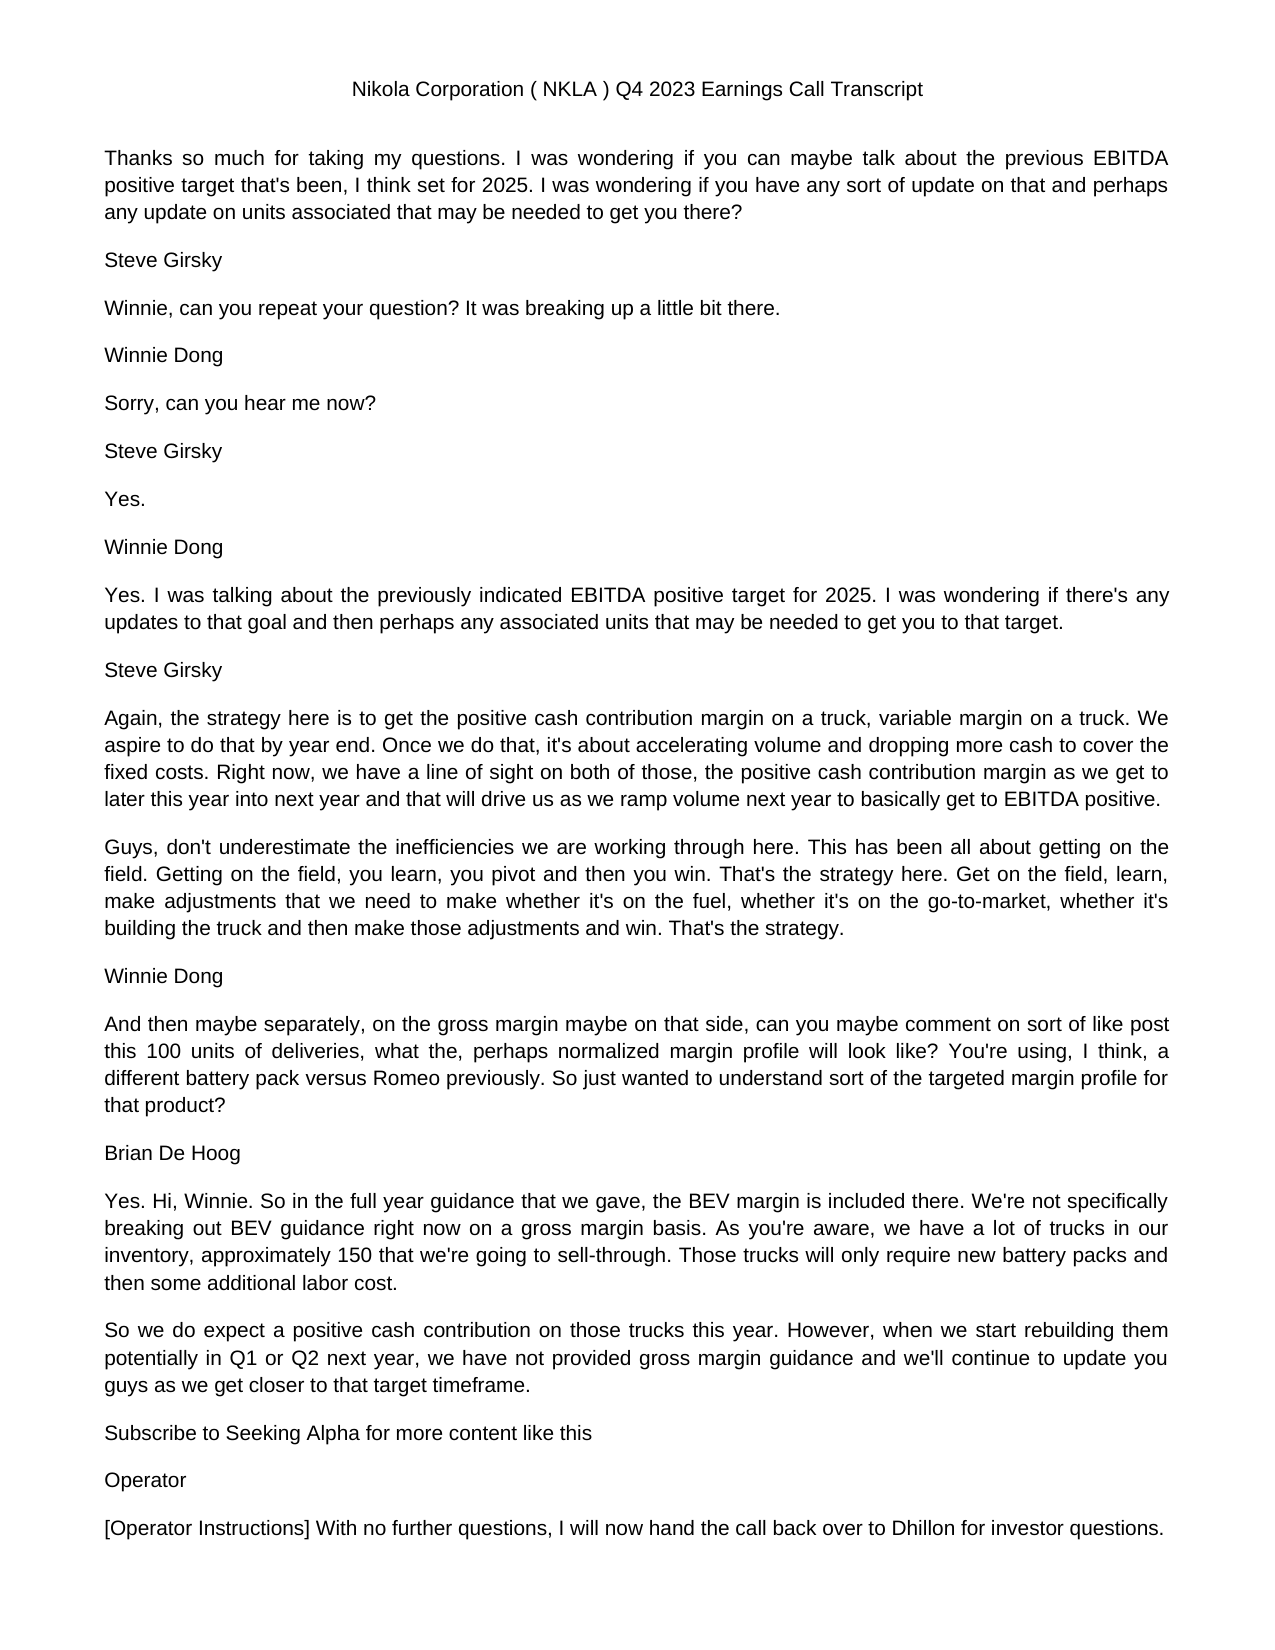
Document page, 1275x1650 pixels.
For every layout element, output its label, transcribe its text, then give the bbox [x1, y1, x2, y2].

text Winnie Dong [104, 340, 1171, 367]
text Thanks so much for taking my questions. I was wondering if you can maybe talk about the previous EBITDA positive target that's been, I think set for 2025. I was wondering if you have any sort of update on that and perhaps any update on units associated that may be needed to get you there? [104, 142, 1171, 223]
text Yes. I was talking about the previously indicated EBITDA positive target for 2025. I was wondering if there's any updates to that goal and then perhaps any associated units that may be needed to get you to that target. [104, 580, 1171, 634]
text Steve Girsky [104, 655, 1171, 682]
text Sorry, can you hear me now? [104, 388, 1171, 415]
text Subscribe to Seeking Alpha for more content like this [104, 1417, 1171, 1444]
text Yes. [104, 484, 1171, 511]
text Winnie Dong [104, 532, 1171, 559]
text Again, the strategy here is to get the positive cash contribution margin on a truck, variable margin on a truck. We aspire to do that by year end. Once we do that, it's about accelerating volume and dropping more cash to cover the fixed costs. Right now, we have a line of sight on both of those, the positive cash contribution margin as we get to later this year into next year and that will drive us as we ramp volume next year to basically get to EBITDA positive. [104, 703, 1171, 811]
text Steve Girsky [104, 244, 1171, 271]
text Winnie Dong [104, 961, 1171, 988]
text Brian De Hoog [104, 1138, 1171, 1165]
text Yes. Hi, Winnie. So in the full year guidance that we gave, the BEV margin is included there. We're not specifically breaking out BEV guidance right now on a gross margin basis. As you're aware, we have a lot of trucks in our inventory, approximately 150 that we're going to sell-through. Those trucks will only require new battery packs and then some additional labor cost. [104, 1186, 1171, 1294]
text [Operator Instructions] With no further questions, I will now hand the call back over to Dhillon for investor questions. [104, 1513, 1171, 1540]
text So we do expect a positive cash contribution on those trucks this year. However, when we start rebuilding them potentially in Q1 or Q2 next year, we have not provided gross margin guidance and we'll continue to update you guys as we get closer to that target timeframe. [104, 1315, 1171, 1396]
text And then maybe separately, on the gross margin maybe on that side, can you maybe comment on sort of like post this 100 units of deliveries, what the, perhaps normalized margin profile will look like? You're using, I think, a different battery pack versus Romeo previously. So just wanted to understand sort of the targeted margin profile for that product? [104, 1009, 1171, 1117]
text Steve Girsky [104, 436, 1171, 463]
text Winnie, can you repeat your question? It was breaking up a little bit there. [104, 292, 1171, 319]
text Guys, don't underestimate the inefficiencies we are working through here. This has been all about getting on the field. Getting on the field, you learn, you pivot and then you win. That's the strategy here. Get on the field, learn, make adjustments that we need to make whether it's on the fuel, whether it's on the go-to-market, whether it's building the truck and then make those adjustments and win. That's the strategy. [104, 832, 1171, 940]
text Operator [104, 1465, 1171, 1492]
